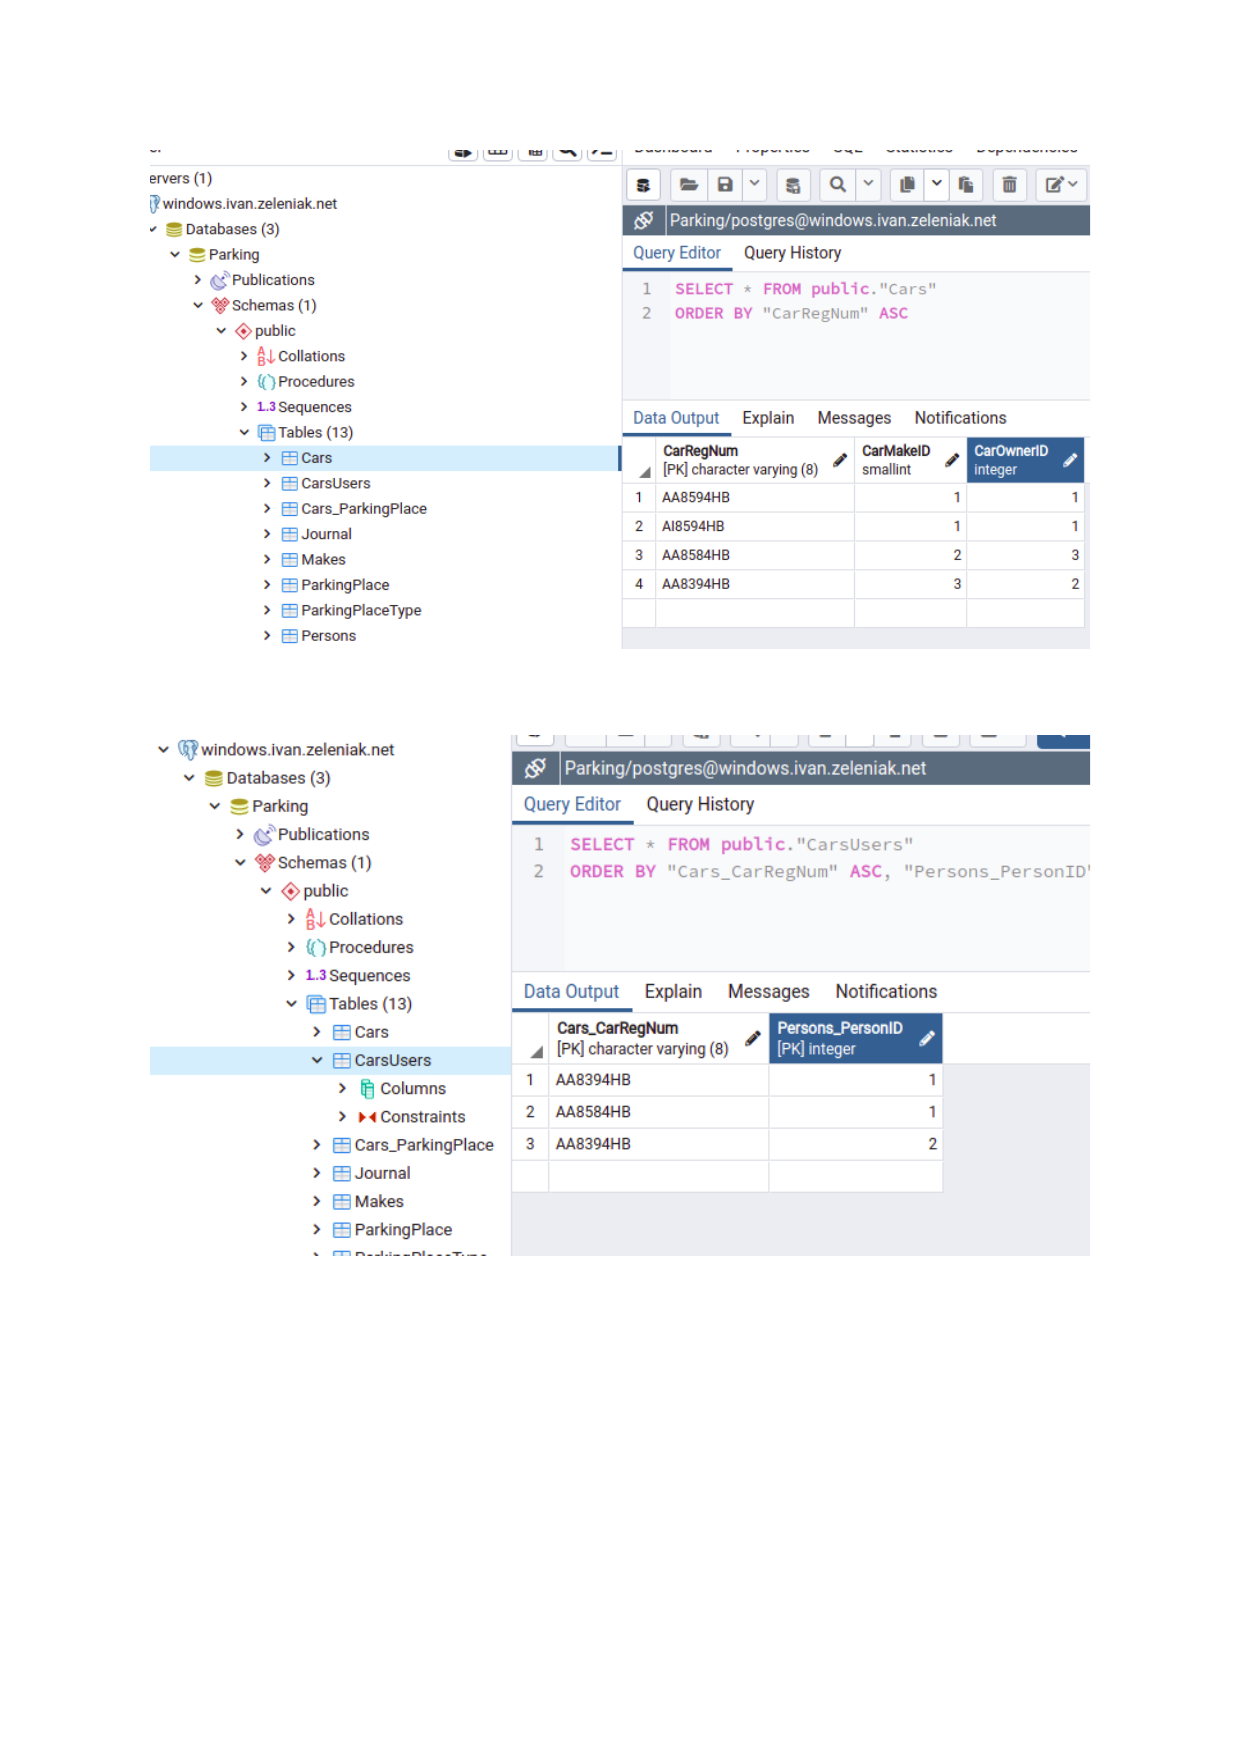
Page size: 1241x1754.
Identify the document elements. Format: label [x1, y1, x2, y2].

picture [150, 735, 1091, 1256]
picture [150, 150, 1091, 649]
